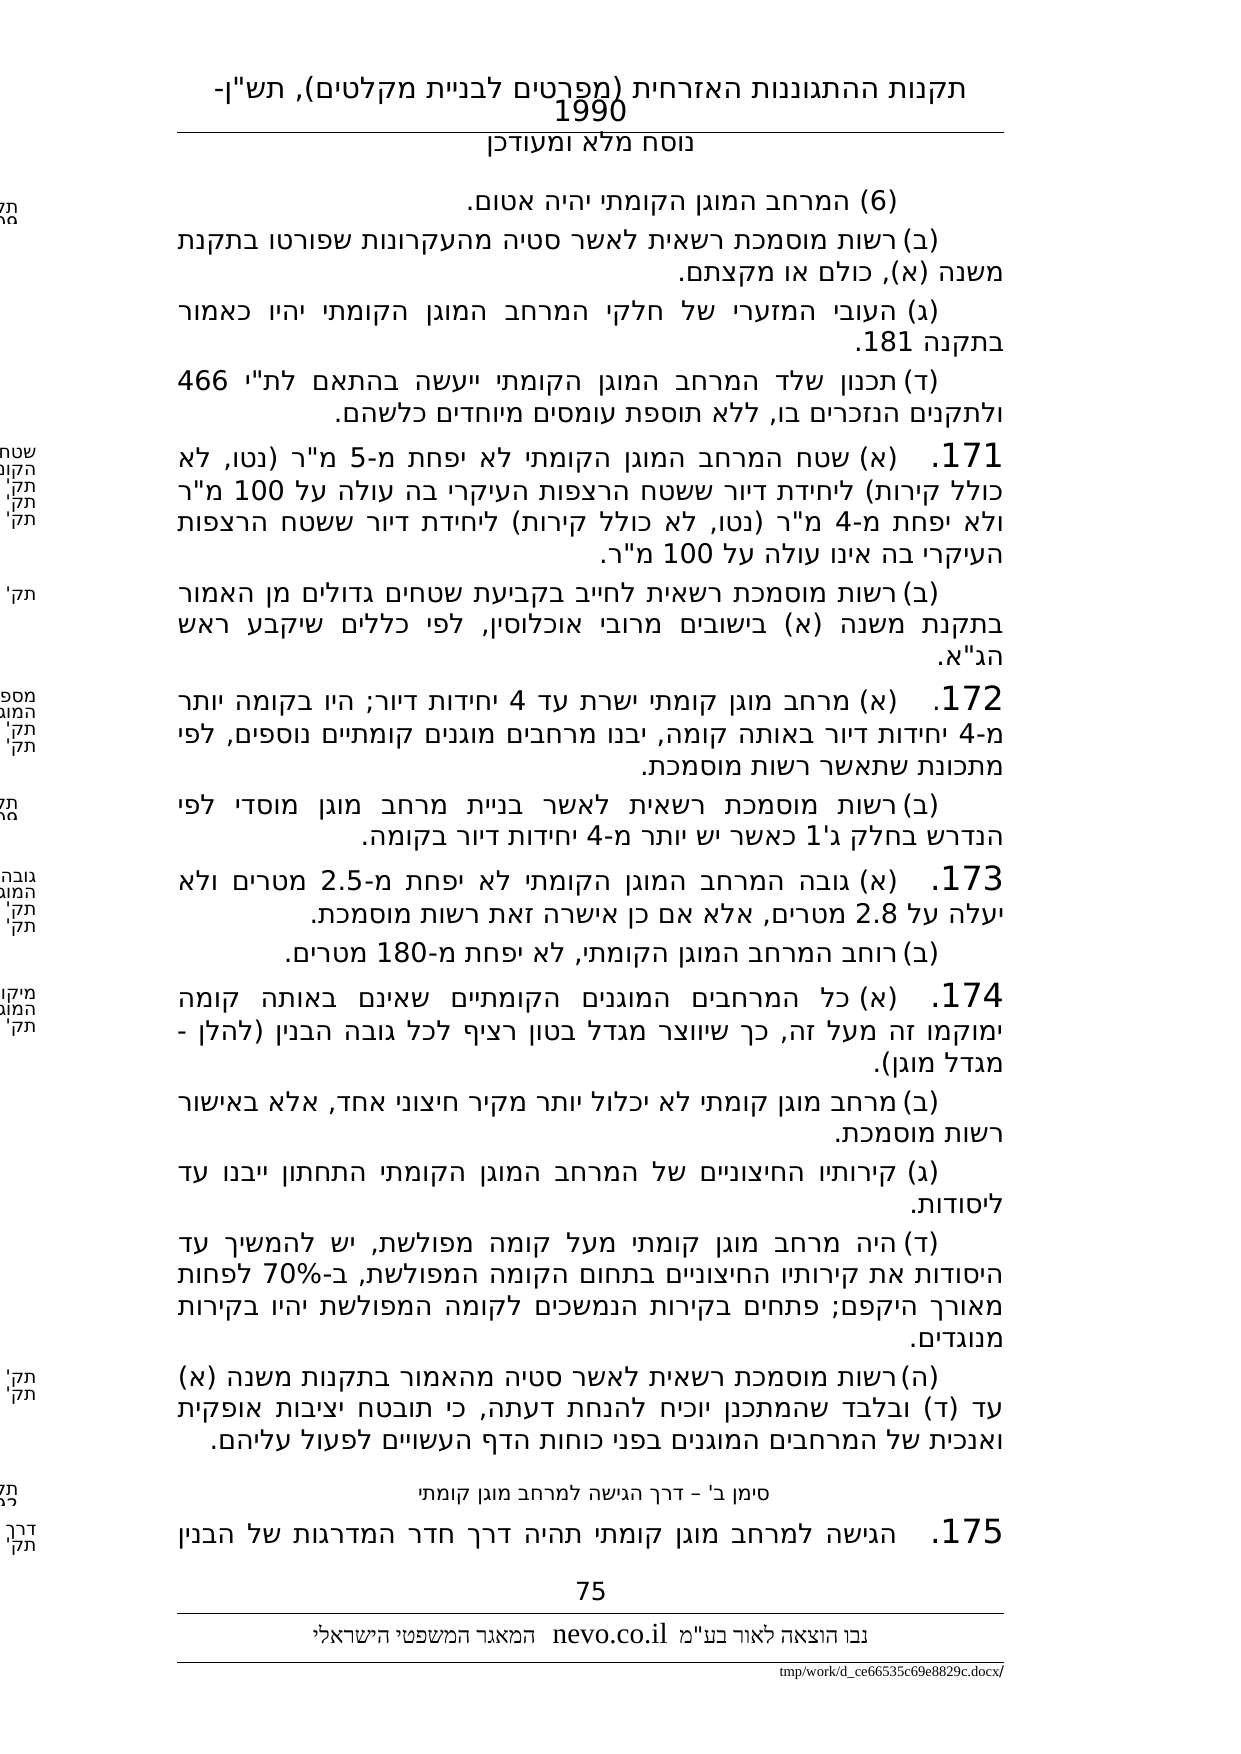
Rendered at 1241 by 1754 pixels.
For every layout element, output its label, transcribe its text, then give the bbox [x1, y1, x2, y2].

text (ג) העובי המזערי של חלקי המרחב המוגן הקומתי יהיו כאמור בתקנה 181. [177, 295, 1004, 358]
text סימן ב' – דרך הגישה למרחב מוגן קומתי [177, 1481, 1004, 1505]
text (ד) היה מרחב מוגן קומתי מעל קומה מפולשת, יש להמשיך עד היסודות את קירותיו החיצוניים בתחום הקומה המפולשת, ב-70% לפחות מאורך היקפם; פתחים בקירות הנמשכים לקומה המפולשת יהיו בקירות מנוגדים. [177, 1227, 1004, 1353]
text (ב) רשות מוסמכת רשאית לאשר סטיה מהעקרונות שפורטו בתקנת משנה (א), כולם או מקצתם. [177, 224, 1004, 287]
text 173. (א) גובה המרחב המוגן הקומתי לא יפחת מ- ולא יעלה על , אלא אם כן אישרה זאת רשות מוסמכת. [177, 859, 1004, 930]
text (ד) תכנון שלד המרחב המוגן הקומתי ייעשה בהתאם לת"י 466 ולתקנים הנזכרים בו, ללא תוספת עומסים מיוחדים כלשהם. [177, 366, 1004, 429]
text (ג) קירותיו החיצוניים של המרחב המוגן הקומתי התחתון ייבנו עד ליסודות. [177, 1157, 1004, 1220]
text 172. (א) מרחב מוגן קומתי ישרת עד 4 יחידות דיור; היו בקומה יותר מ-4 יחידות דיור באותה קומה, יבנו מרחבים מוגנים קומתיים נוספים, לפי מתכונת שתאשר רשות מוסמכת. [177, 679, 1004, 781]
text (ב) רשות מוסמכת רשאית לחייב בקביעת שטחים גדולים מן האמור בתקנת משנה (א) בישובים מרובי אוכלוסין, לפי כללים שיקבע ראש הג"א. [177, 577, 1004, 672]
text (ב) רשות מוסמכת רשאית לאשר בניית מרחב מוגן מוסדי לפי הנדרש בחלק ג'1 כאשר יש יותר מ-4 יחידות דיור בקומה. [177, 789, 1004, 852]
text (ב) רוחב המרחב המוגן הקומתי, לא יפחת מ-. [177, 937, 1004, 969]
text 174. (א) כל המרחבים המוגנים הקומתיים שאינם באותה קומה ימוקמו זה מעל זה, כך שיווצר מגדל בטון רציף לכל גובה הבנין (להלן - מגדל מוגן). [177, 977, 1004, 1078]
text (ה) רשות מוסמכת רשאית לאשר סטיה מהאמור בתקנות משנה (א) עד (ד) ובלבד שהמתכנן יוכיח להנחת דעתה, כי תובטח יציבות אופקית ואנכית של המרחבים המוגנים בפני כוחות הדף העשויים לפעול עליהם. [177, 1361, 1004, 1456]
text 171. (א) שטח המרחב המוגן הקומתי לא יפחת מ-5 מ"ר (נטו, לא כולל קירות) ליחידת דיור ששטח הרצפות העיקרי בה עולה על 100 מ"ר ולא יפחת מ-4 מ"ר (נטו, לא כולל קירות) ליחידת דיור ששטח הרצפות העיקרי בה אינו עולה על 100 מ"ר. [177, 436, 1004, 570]
text (ב) מרחב מוגן קומתי לא יכלול יותר מקיר חיצוני אחד, אלא באישור רשות מוסמכת. [177, 1086, 1004, 1149]
text (6) המרחב המוגן הקומתי יהיה אטום. [177, 185, 898, 217]
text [177, 1512, 1004, 1551]
